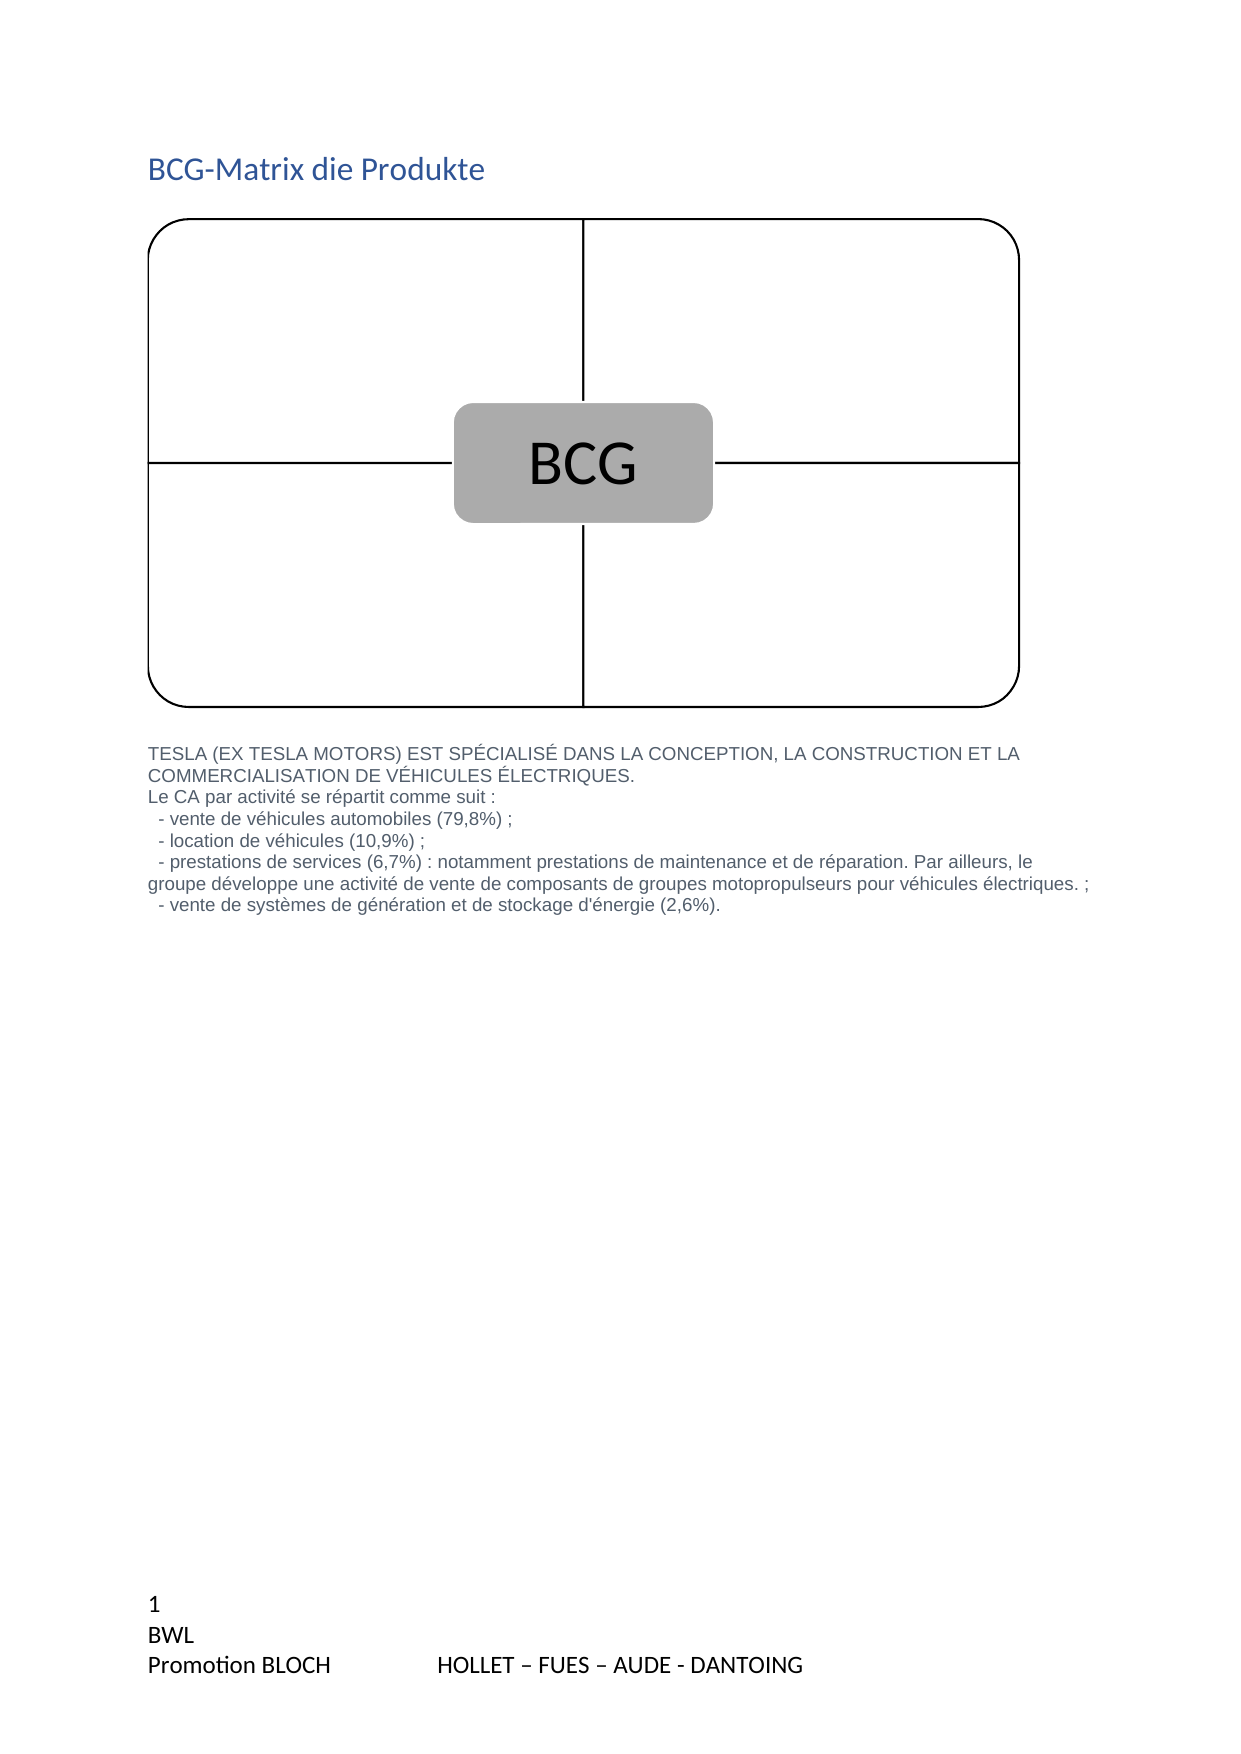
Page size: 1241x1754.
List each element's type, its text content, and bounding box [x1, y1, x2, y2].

text TESLA (EX TESLA MOTORS) EST SPÉCIALISÉ DANS LA CONCEPTION, LA CONSTRUCTION ET LA COMMERCIALISATION DE VÉHICULES ÉLECTRIQUES. Le CA par activité se répartit comme suit : - vente de véhicules automobiles (79,8%) ; - location de véhicules (10,9%) ; - prestations de services (6,7%) : notamment prestations de maintenance et de réparation. Par ailleurs, le groupe développe une activité de vente de composants de groupes motopropulseurs pour véhicules électriques. ; - vente de systèmes de génération et de stockage d'énergie (2,6%). [148, 743, 1093, 946]
subtitle BCG-Matrix die Produkte [148, 148, 1093, 188]
